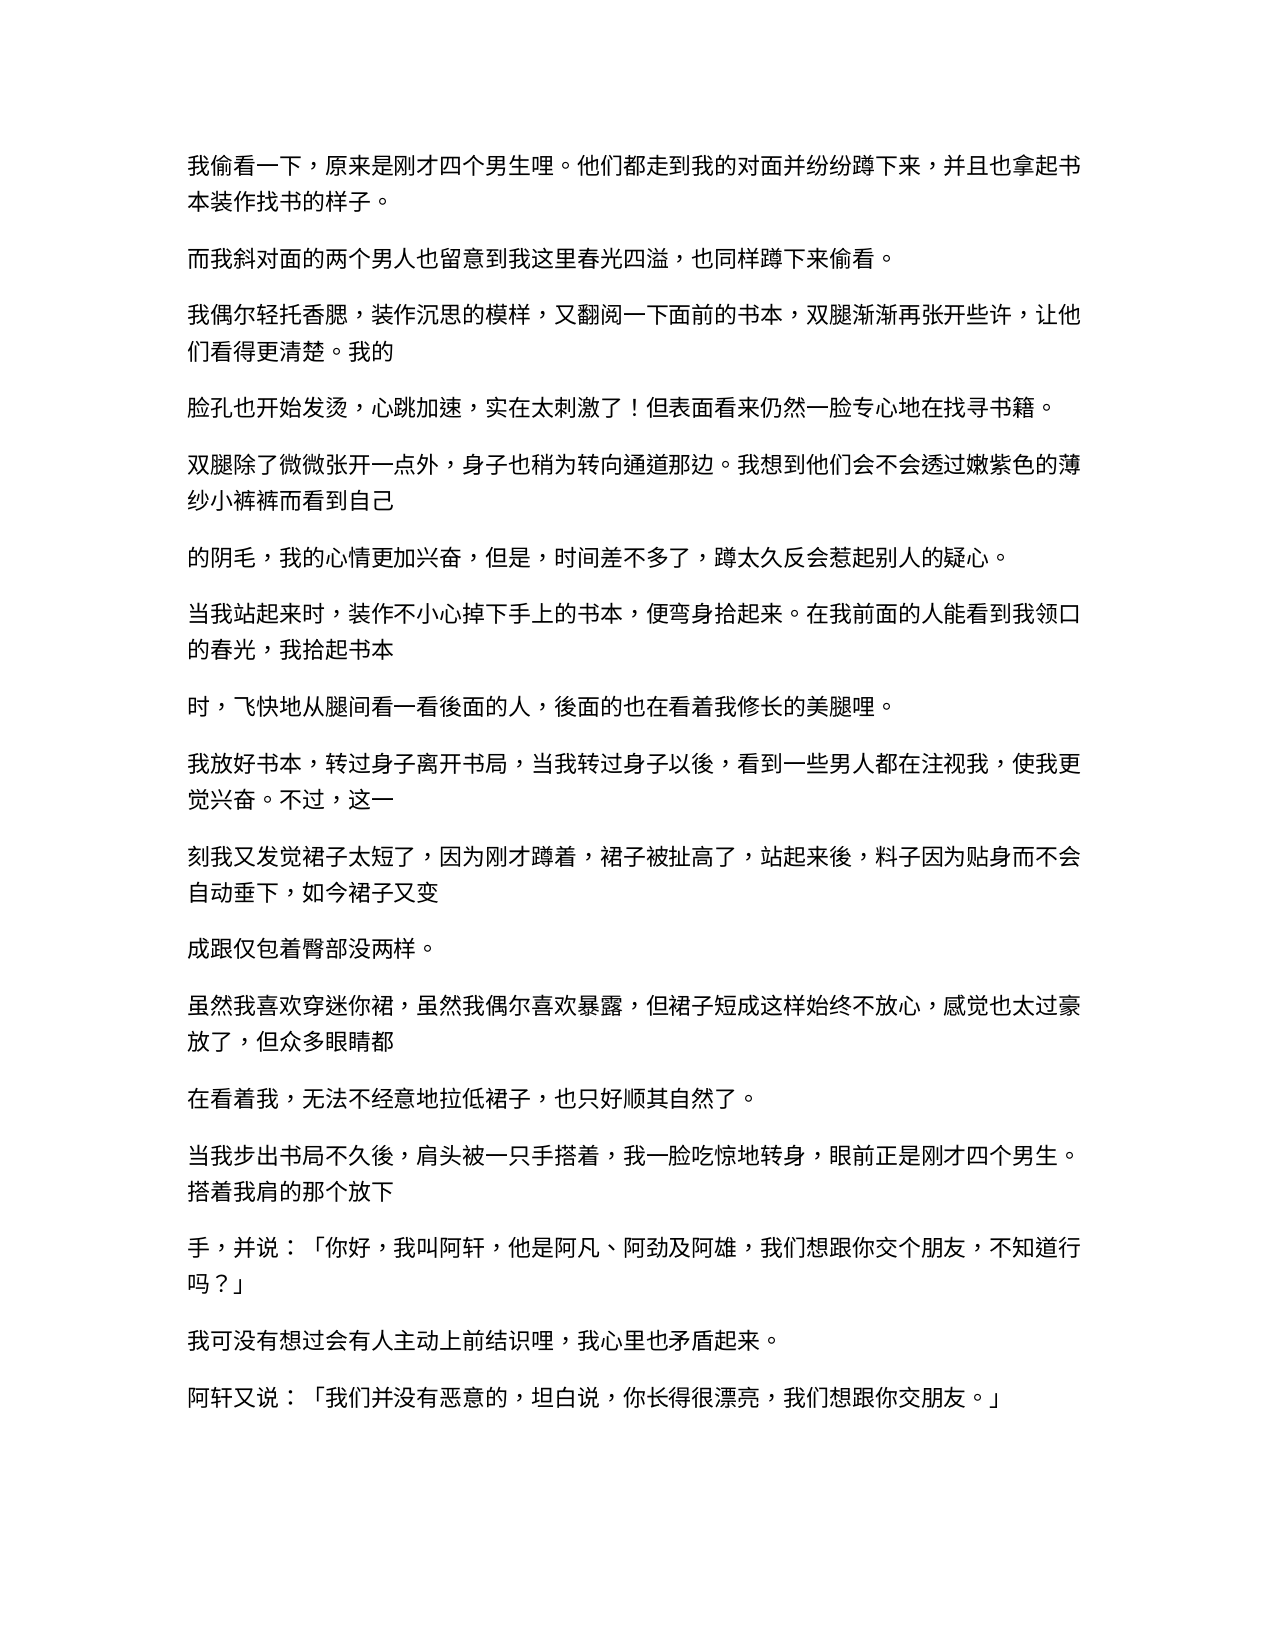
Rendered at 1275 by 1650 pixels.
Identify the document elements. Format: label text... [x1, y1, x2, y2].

text 双腿除了微微张开一点外，身子也稍为转向通道那边。我想到他们会不会透过嫩紫色的薄纱小裤裤而看到自己 [187, 449, 1087, 516]
text 的阴毛，我的心情更加兴奋，但是，时间差不多了，蹲太久反会惹起别人的疑心。 [187, 542, 1087, 573]
text 刻我又发觉裙子太短了，因为刚才蹲着，裙子被扯高了，站起来後，料子因为贴身而不会自动垂下，如今裙子又变 [187, 841, 1087, 908]
text 我放好书本，转过身子离开书局，当我转过身子以後，看到一些男人都在注视我，使我更觉兴奋。不过，这一 [187, 748, 1087, 815]
text 脸孔也开始发烫，心跳加速，实在太刺激了！但表面看来仍然一脸专心地在找寻书籍。 [187, 392, 1087, 423]
text 当我站起来时，装作不小心掉下手上的书本，便弯身拾起来。在我前面的人能看到我领口的春光，我拾起书本 [187, 598, 1087, 666]
text 我可没有想过会有人主动上前结识哩，我心里也矛盾起来。 [187, 1325, 1087, 1356]
text 当我步出书局不久後，肩头被一只手搭着，我一脸吃惊地转身，眼前正是刚才四个男生。搭着我肩的那个放下 [187, 1139, 1087, 1207]
text 而我斜对面的两个男人也留意到我这里春光四溢，也同样蹲下来偷看。 [187, 243, 1087, 274]
text 我偶尔轻托香腮，装作沉思的模样，又翻阅一下面前的书本，双腿渐渐再张开些许，让他们看得更清楚。我的 [187, 299, 1087, 367]
text 阿轩又说：「我们并没有恶意的，坦白说，你长得很漂亮，我们想跟你交朋友。」 [187, 1382, 1087, 1413]
text 我偷看一下，原来是刚才四个男生哩。他们都走到我的对面并纷纷蹲下来，并且也拿起书本装作找书的样子。 [187, 150, 1087, 217]
text 手，并说：「你好，我叫阿轩，他是阿凡、阿劲及阿雄，我们想跟你交个朋友，不知道行吗？」 [187, 1232, 1087, 1299]
text 虽然我喜欢穿迷你裙，虽然我偶尔喜欢暴露，但裙子短成这样始终不放心，感觉也太过豪放了，但众多眼睛都 [187, 990, 1087, 1057]
text 成跟仅包着臀部没两样。 [187, 933, 1087, 964]
text 在看着我，无法不经意地拉低裙子，也只好顺其自然了。 [187, 1083, 1087, 1114]
text 时，飞快地从腿间看一看後面的人，後面的也在看着我修长的美腿哩。 [187, 691, 1087, 722]
